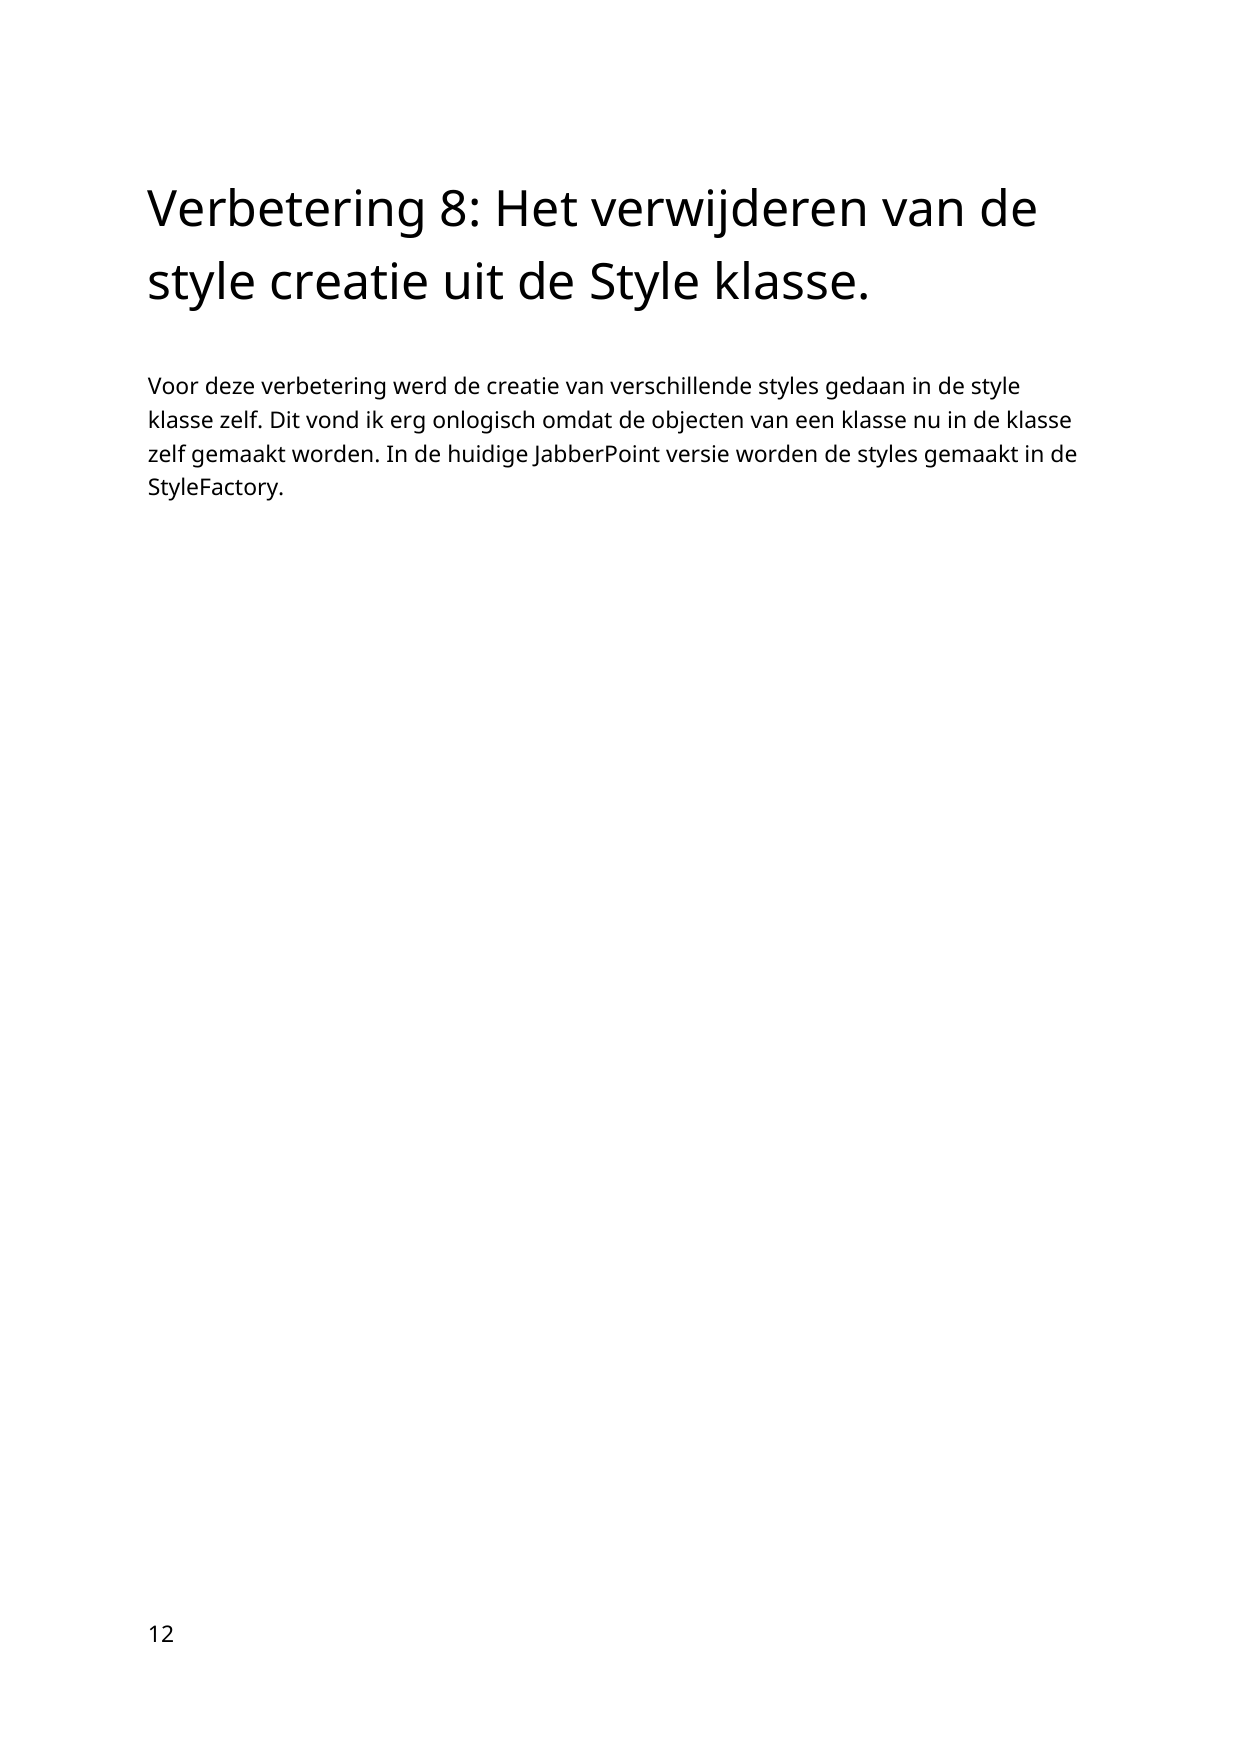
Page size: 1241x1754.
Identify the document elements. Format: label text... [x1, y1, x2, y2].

text Voor deze verbetering werd de creatie van verschillende styles gedaan in de style klasse zelf. Dit vond ik erg onlogisch omdat de objecten van een klasse nu in de klasse zelf gemaakt worden. In de huidige JabberPoint versie worden de styles gemaakt in de StyleFactory. [148, 370, 1093, 503]
subtitle Verbetering 8: Het verwijderen van de style creatie uit de Style klasse. [148, 173, 1093, 314]
